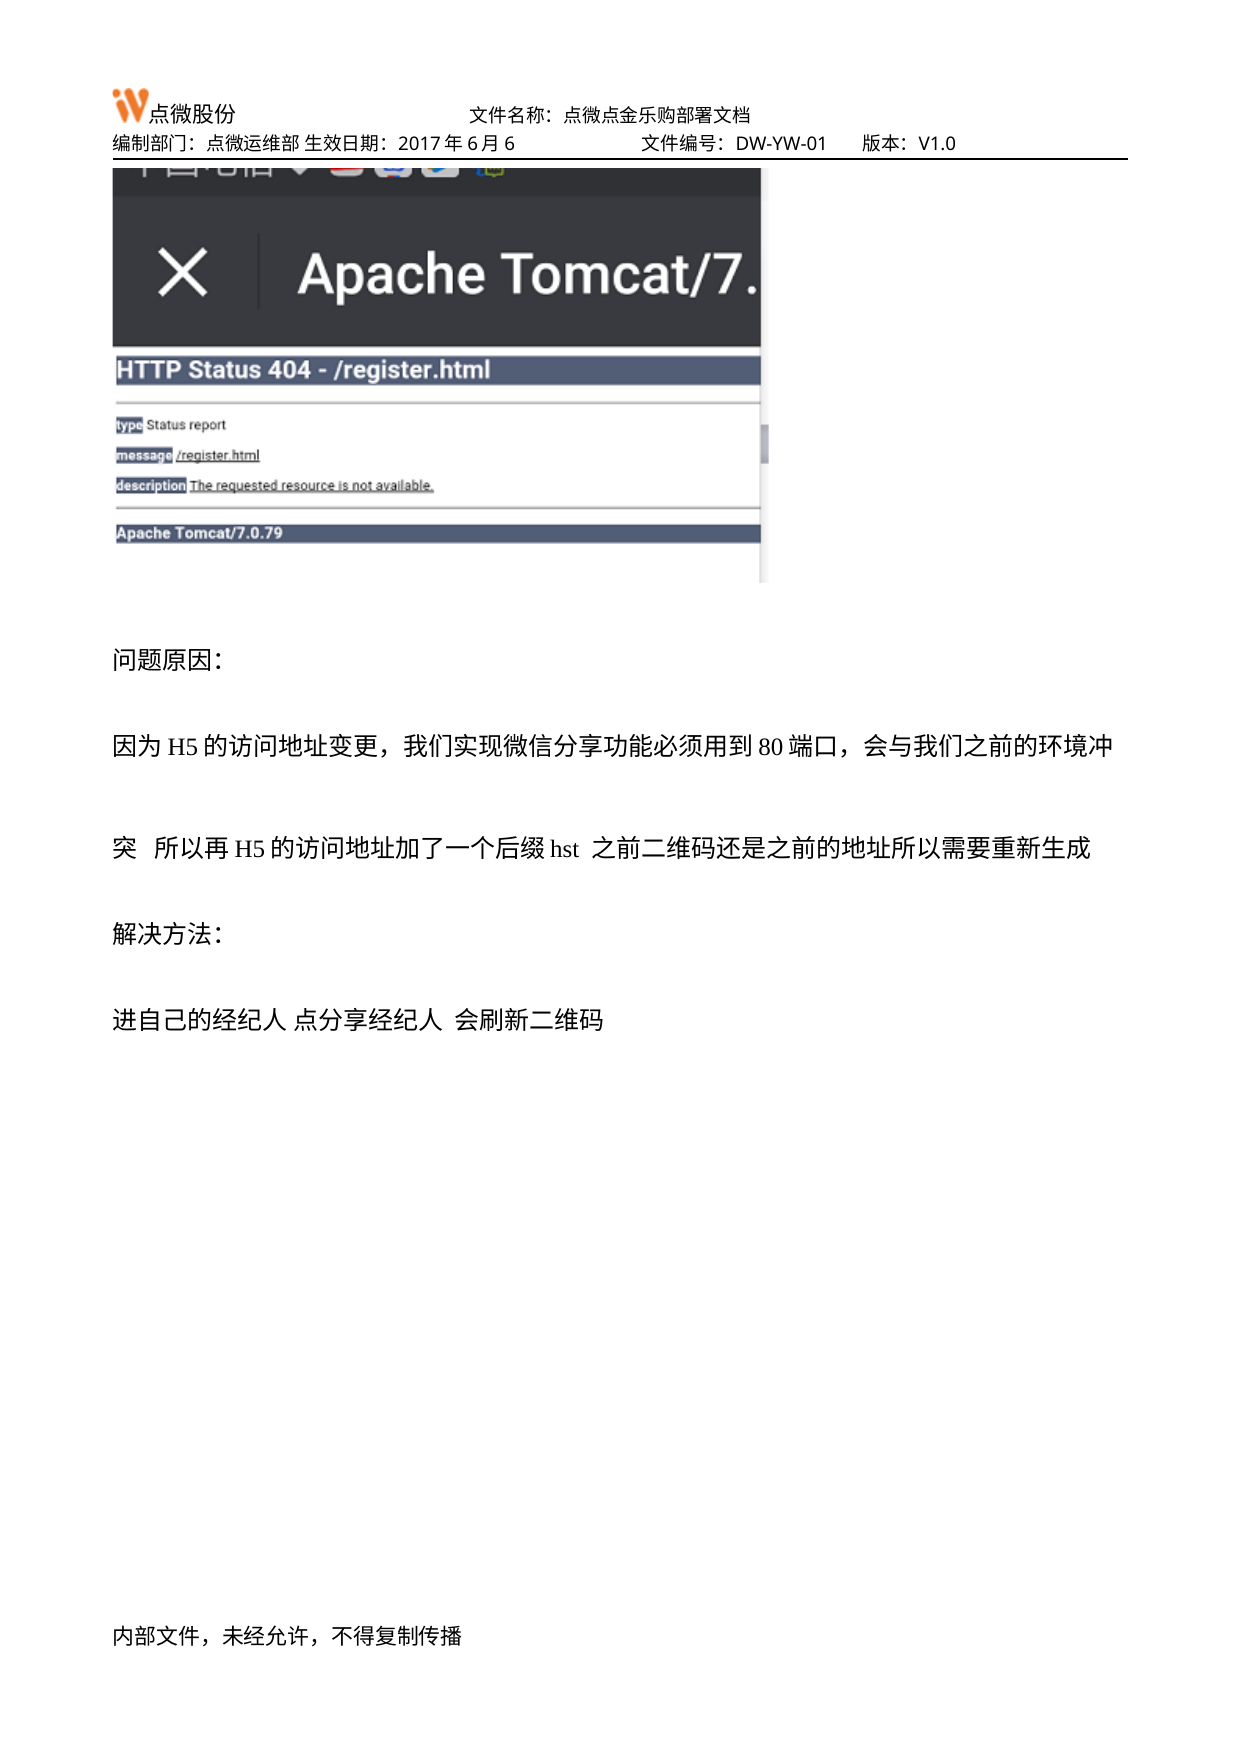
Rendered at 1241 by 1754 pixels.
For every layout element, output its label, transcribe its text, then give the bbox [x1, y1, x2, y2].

picture [112, 168, 769, 583]
picture [112, 88, 149, 123]
list 因为H5的访问地址变更，我们实现微信分享功能必须用到80端口，会与我们之前的环境冲突 所以再H5的访问地址加了一个后缀hst 之前二维码还是之前的地址所以需要重新生成 [112, 711, 1128, 880]
list 进自己的经纪人 点分享经纪人 会刷新二维码 [112, 984, 1128, 1052]
list 问题原因： [112, 624, 1128, 692]
list 解决方法： [112, 898, 1128, 966]
